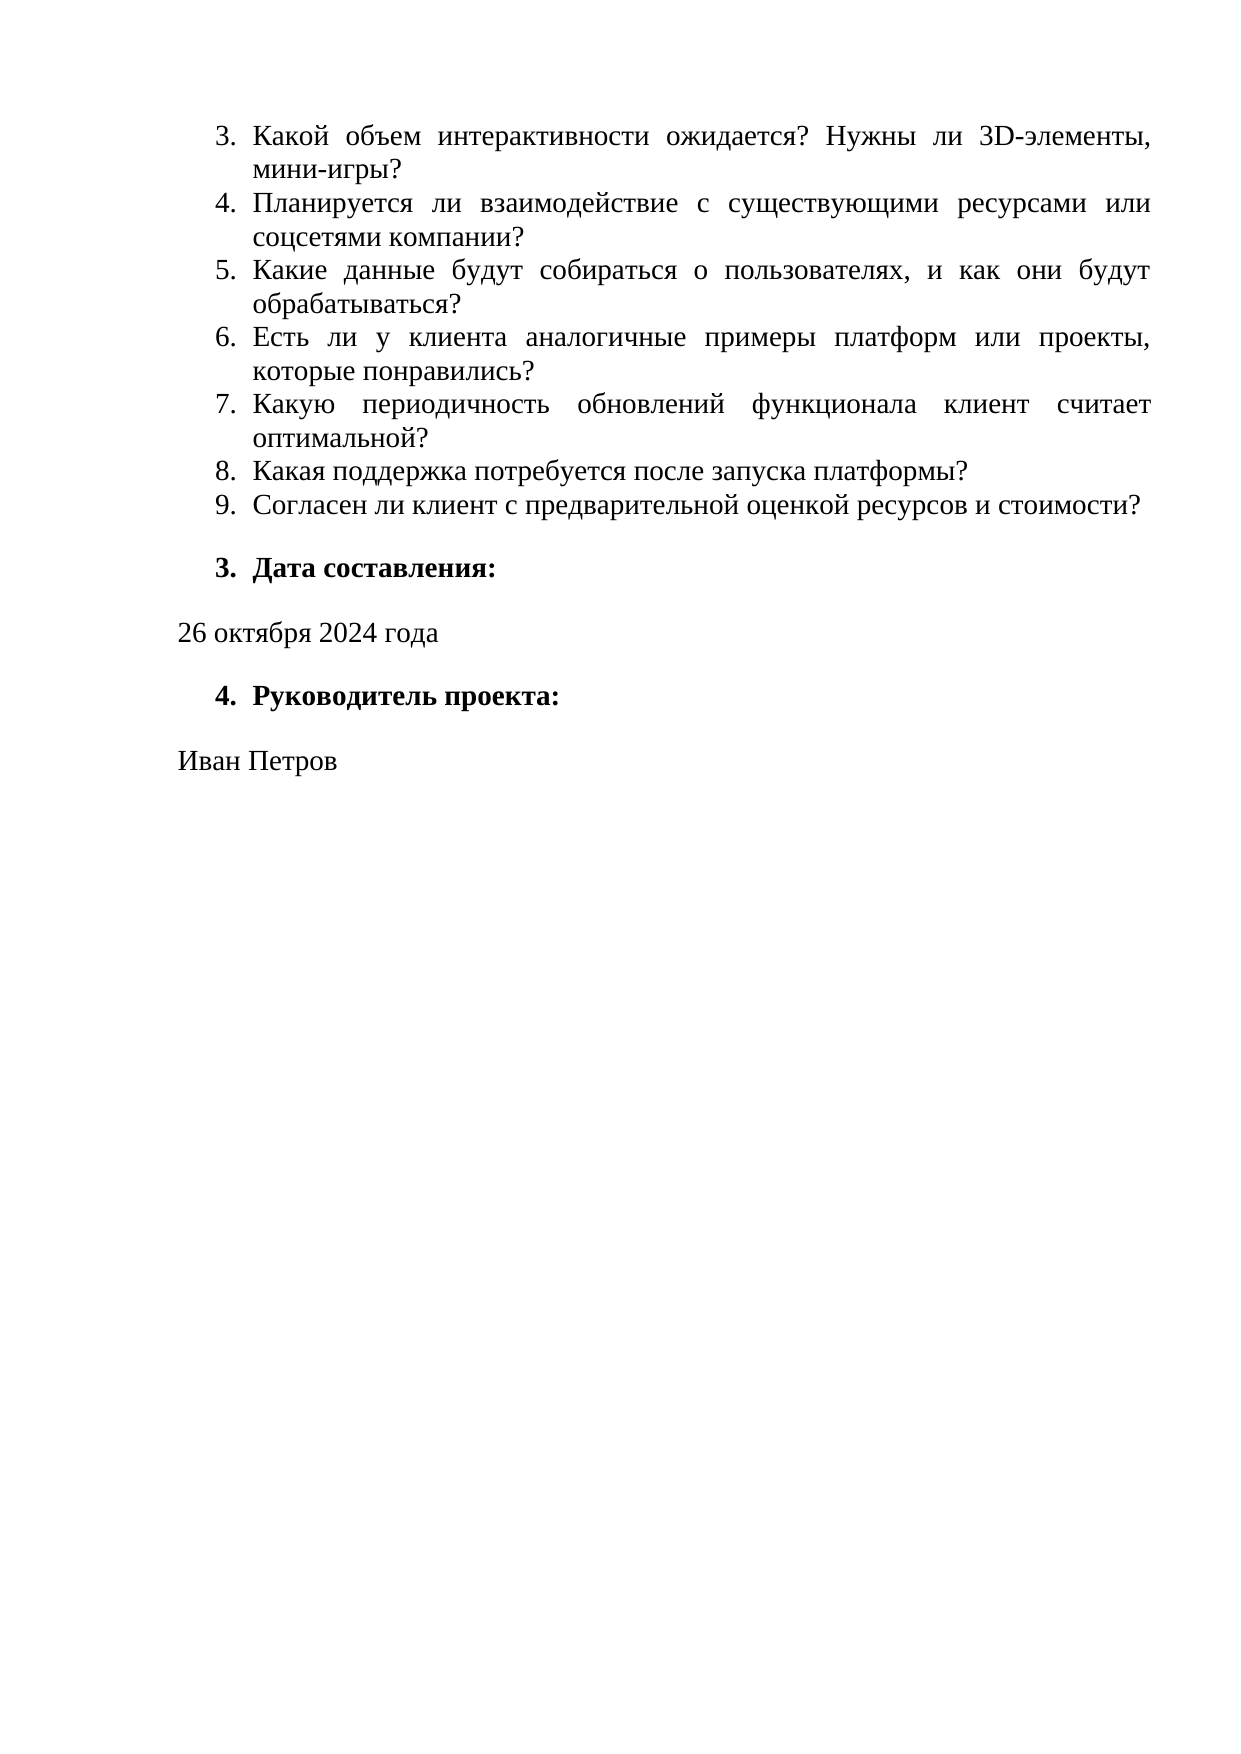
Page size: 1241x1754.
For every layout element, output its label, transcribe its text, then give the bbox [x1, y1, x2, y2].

list Какую периодичность обновлений функционала клиент считает оптимальной? [215, 386, 1152, 453]
list Руководитель проекта: [215, 678, 1152, 711]
list Планируется ли взаимодействие с существующими ресурсами или соцсетями компании? [215, 185, 1152, 252]
text Иван Петров [177, 743, 1152, 777]
list Есть ли у клиента аналогичные примеры платформ или проекты, которые понравились? [215, 319, 1152, 386]
list Дата составления: [215, 550, 1152, 583]
list Какая поддержка потребуется после запуска платформы? [215, 453, 1152, 487]
list Согласен ли клиент с предварительной оценкой ресурсов и стоимости? [215, 487, 1152, 521]
list Какие данные будут собираться о пользователях, и как они будут обрабатываться? [215, 252, 1152, 319]
text 26 октября 2024 года [177, 615, 1152, 649]
list Какой объем интерактивности ожидается? Нужны ли 3D-элементы, мини-игры? [215, 118, 1152, 185]
